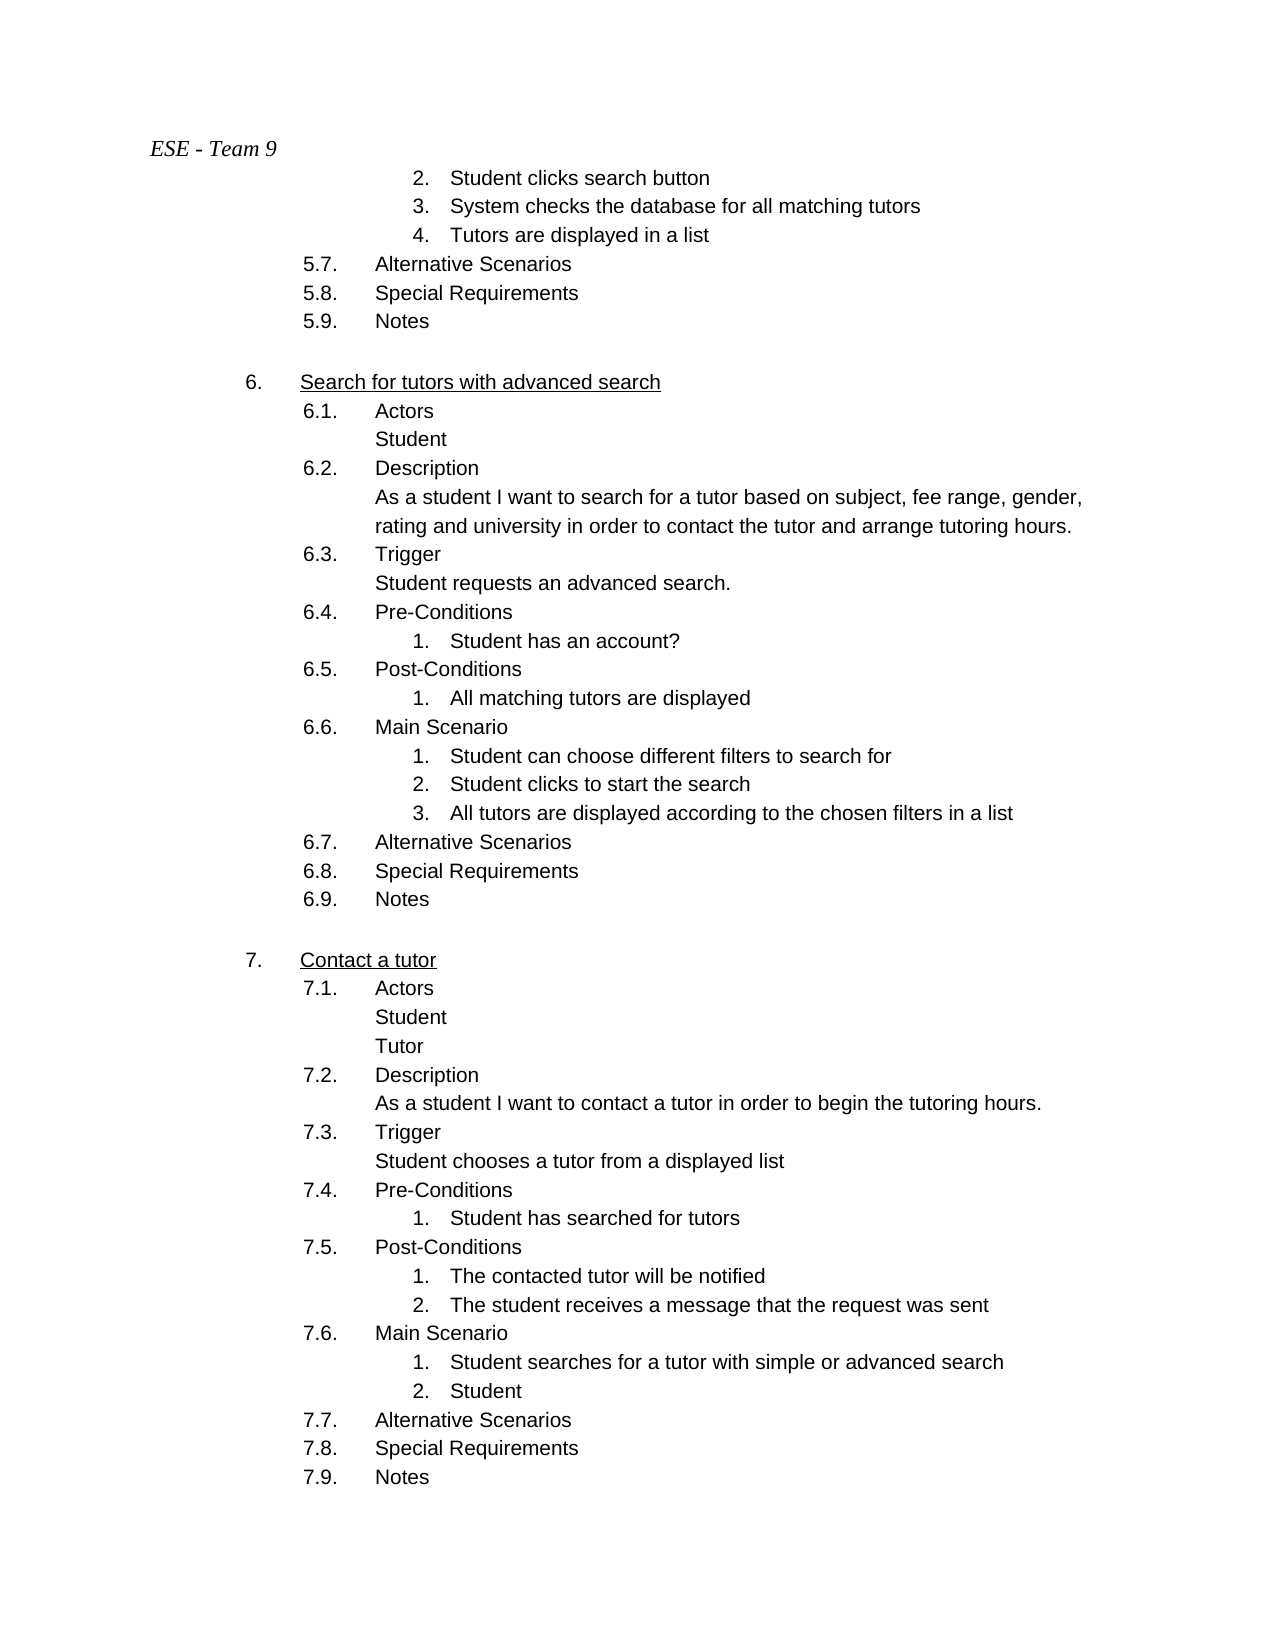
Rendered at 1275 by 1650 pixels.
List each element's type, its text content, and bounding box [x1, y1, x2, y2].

text As a student I want to contact a tutor in order to begin the tutoring hours. [375, 1091, 1125, 1115]
list Notes [337, 887, 1125, 911]
list Student clicks to start the search [412, 772, 1125, 796]
list Description [337, 456, 1125, 480]
list Notes [337, 309, 1125, 333]
list Search for tutors with advanced search [262, 370, 1125, 394]
text Student [225, 1005, 1125, 1029]
list All matching tutors are displayed [412, 686, 1125, 710]
list Alternative Scenarios [337, 252, 1125, 276]
list Pre-Conditions [337, 600, 1125, 624]
list Post-Conditions [337, 657, 1125, 681]
text Student [225, 427, 1125, 451]
list Student searches for a tutor with simple or advanced search [412, 1350, 1125, 1374]
text Tutor [225, 1034, 1125, 1058]
list All tutors are displayed according to the chosen filters in a list [412, 801, 1125, 825]
list Pre-Conditions [337, 1177, 1125, 1201]
list Student clicks search button [412, 166, 1125, 189]
list Notes [337, 1465, 1125, 1489]
list Student can choose different filters to search for [412, 743, 1125, 767]
list Special Requirements [337, 281, 1125, 304]
list Trigger [337, 1120, 1125, 1144]
list The student receives a message that the request was sent [412, 1292, 1125, 1316]
list Contact a tutor [262, 947, 1125, 971]
text Student requests an advanced search. [225, 571, 1125, 595]
list Alternative Scenarios [337, 1407, 1125, 1431]
list Student has searched for tutors [412, 1206, 1125, 1230]
list System checks the database for all matching tutors [412, 194, 1125, 218]
list Tutors are displayed in a list [412, 223, 1125, 247]
list Main Scenario [337, 1321, 1125, 1345]
list Description [337, 1062, 1125, 1086]
list Actors [337, 976, 1125, 1000]
list Actors [337, 398, 1125, 422]
list Student [412, 1379, 1125, 1403]
list Special Requirements [337, 858, 1125, 882]
list Alternative Scenarios [337, 830, 1125, 854]
list Special Requirements [337, 1436, 1125, 1460]
text Student chooses a tutor from a displayed list [225, 1149, 1125, 1173]
list Main Scenario [337, 715, 1125, 739]
text As a student I want to search for a tutor based on subject, fee range, gender, rating and university in order to contact the tutor and arrange tutoring hours. [375, 485, 1125, 537]
list Post-Conditions [337, 1235, 1125, 1259]
list The contacted tutor will be notified [412, 1264, 1125, 1288]
list Student has an account? [412, 628, 1125, 652]
list Trigger [337, 542, 1125, 566]
